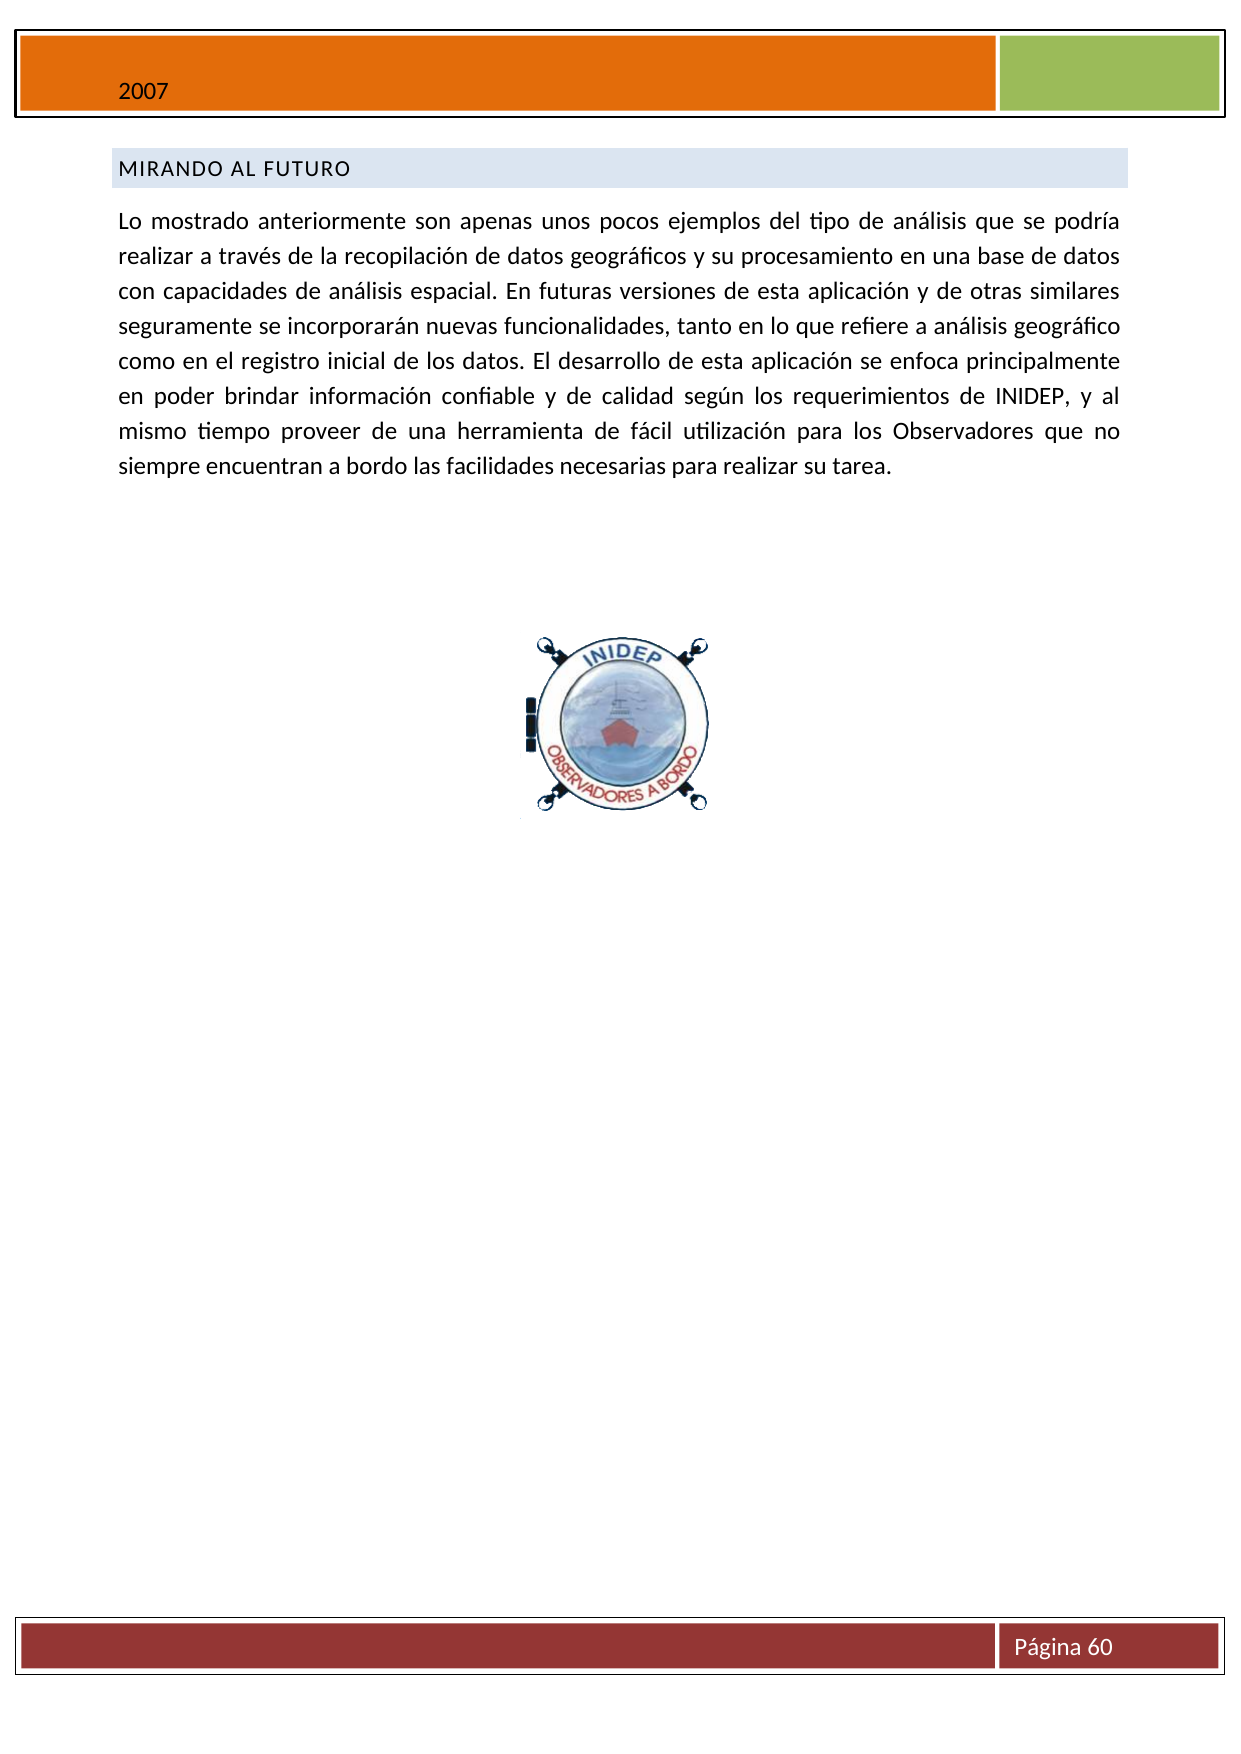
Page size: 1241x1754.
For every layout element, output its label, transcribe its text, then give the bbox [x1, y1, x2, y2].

text Lo mostrado anteriormente son apenas unos pocos ejemplos del tipo de análisis que se podría realizar a través de la recopilación de datos geográficos y su procesamiento en una base de datos con capacidades de análisis espacial. En futuras versiones de esta aplicación y de otras similares seguramente se incorporarán nuevas funcionalidades, tanto en lo que refiere a análisis geográfico como en el registro inicial de los datos. El desarrollo de esta aplicación se enfoca principalmente en poder brindar información confiable y de calidad según los requerimientos de INIDEP, y al mismo tiempo proveer de una herramienta de fácil utilización para los Observadores que no siempre encuentran a bordo las facilidades necesarias para realizar su tarea. [118, 205, 1122, 480]
picture [520, 630, 720, 819]
subtitle Mirando al futuro [118, 154, 1122, 182]
